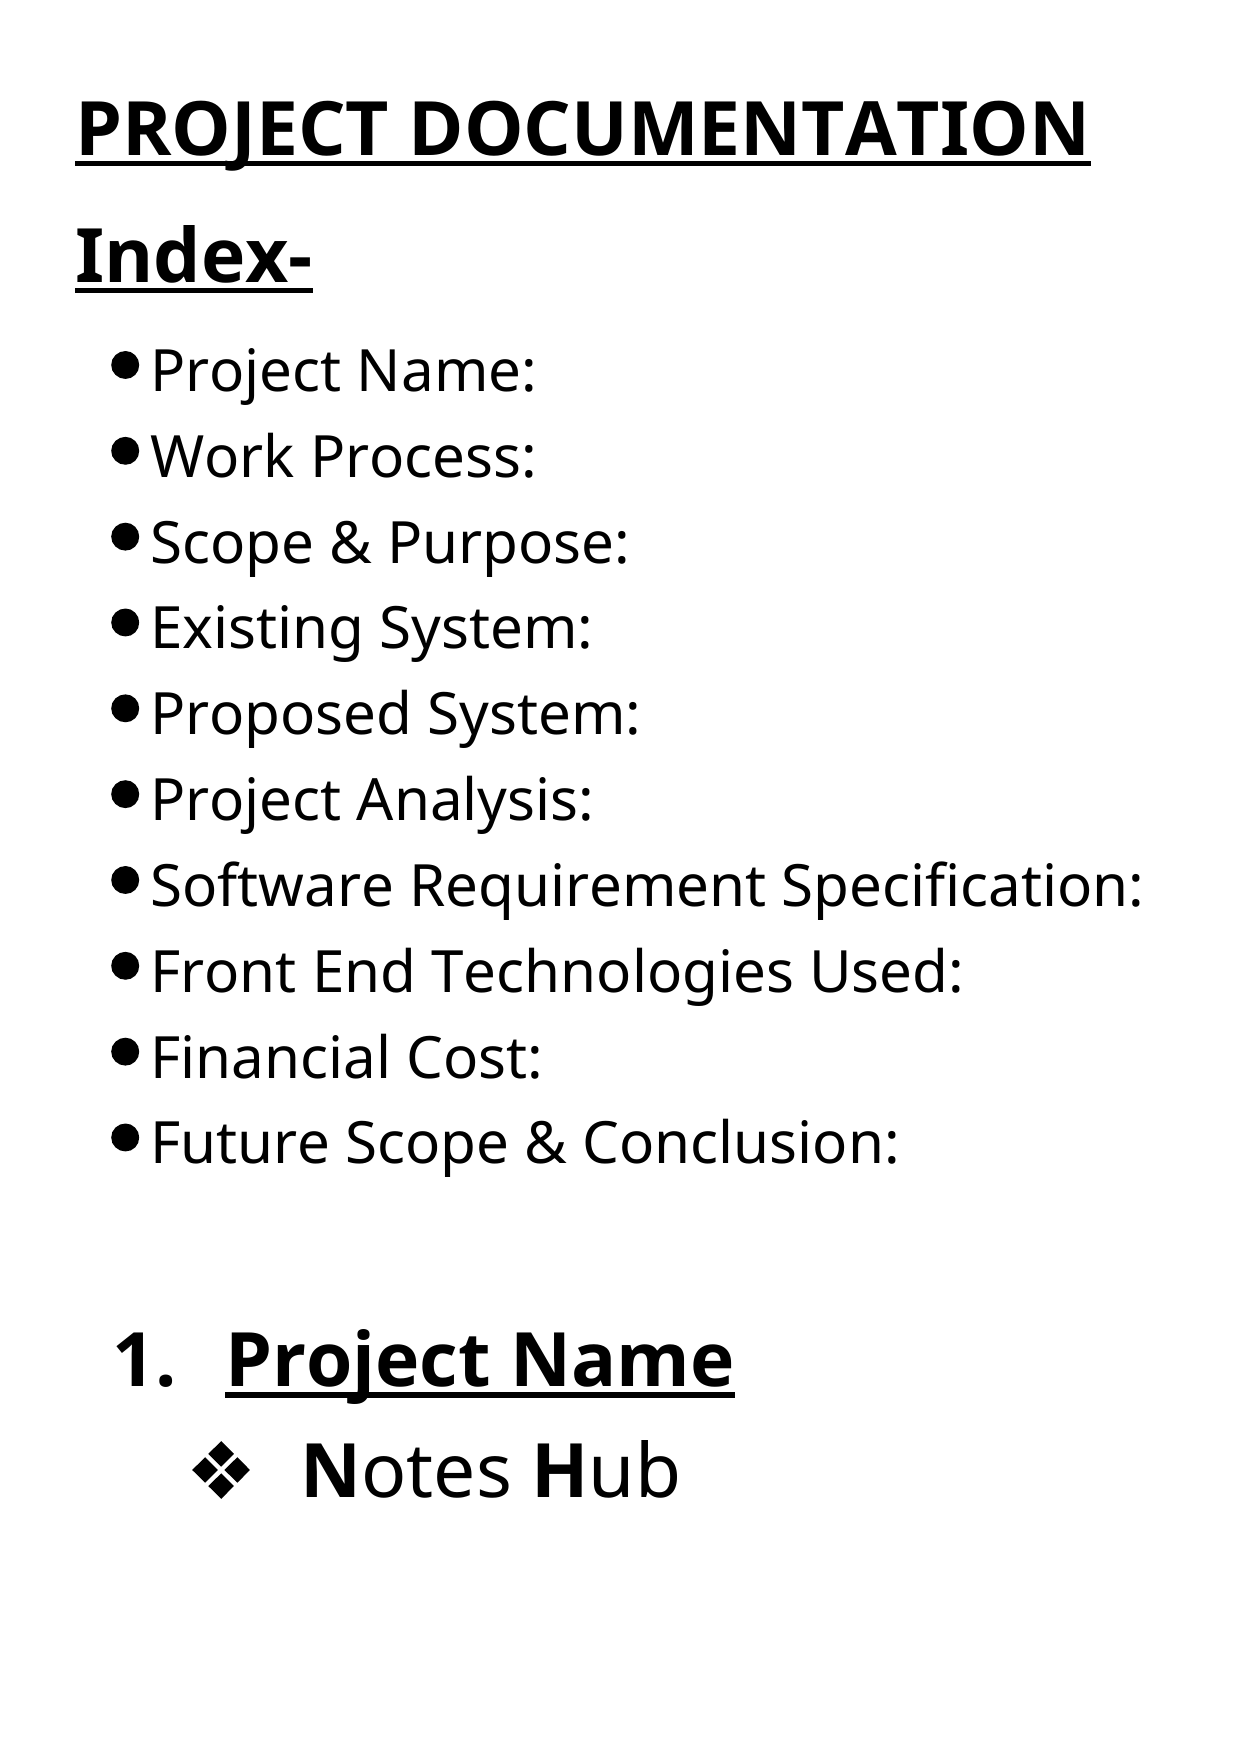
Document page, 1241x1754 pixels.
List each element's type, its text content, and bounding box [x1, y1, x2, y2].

list Project Name [112, 1306, 1165, 1409]
list Future Scope & Conclusion: [112, 1101, 1165, 1181]
list Notes Hub [187, 1417, 1165, 1519]
list Financial Cost: [112, 1016, 1165, 1095]
list Front End Technologies Used: [112, 930, 1165, 1009]
text PROJECT DOCUMENTATION [75, 75, 1165, 177]
list Existing System: [112, 586, 1165, 666]
list Project Name: [112, 329, 1165, 408]
list Project Analysis: [112, 758, 1165, 838]
list Proposed System: [112, 672, 1165, 752]
list Software Requirement Specification: [112, 844, 1165, 923]
text Index- [75, 202, 1165, 304]
list Scope & Purpose: [112, 501, 1165, 580]
list Work Process: [112, 415, 1165, 494]
